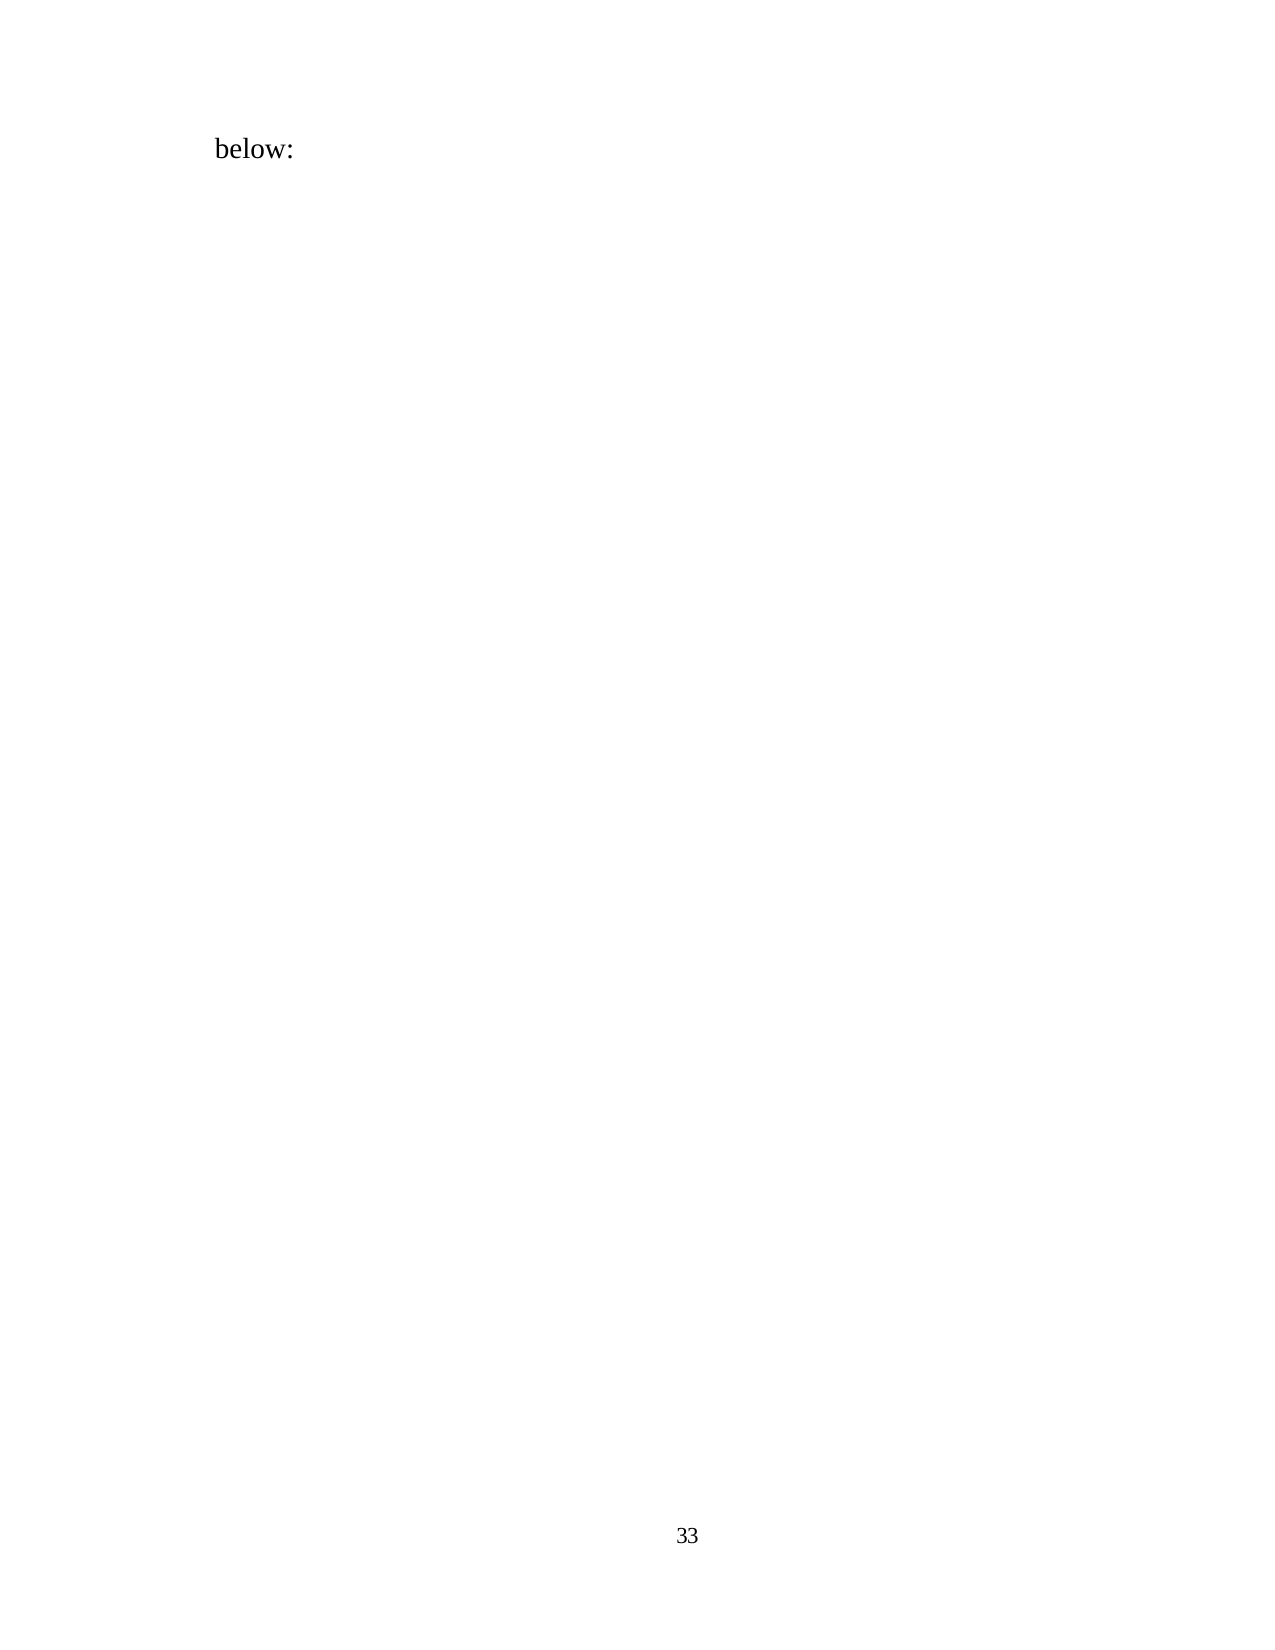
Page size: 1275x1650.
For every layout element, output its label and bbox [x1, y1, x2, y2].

list [177, 131, 1152, 165]
